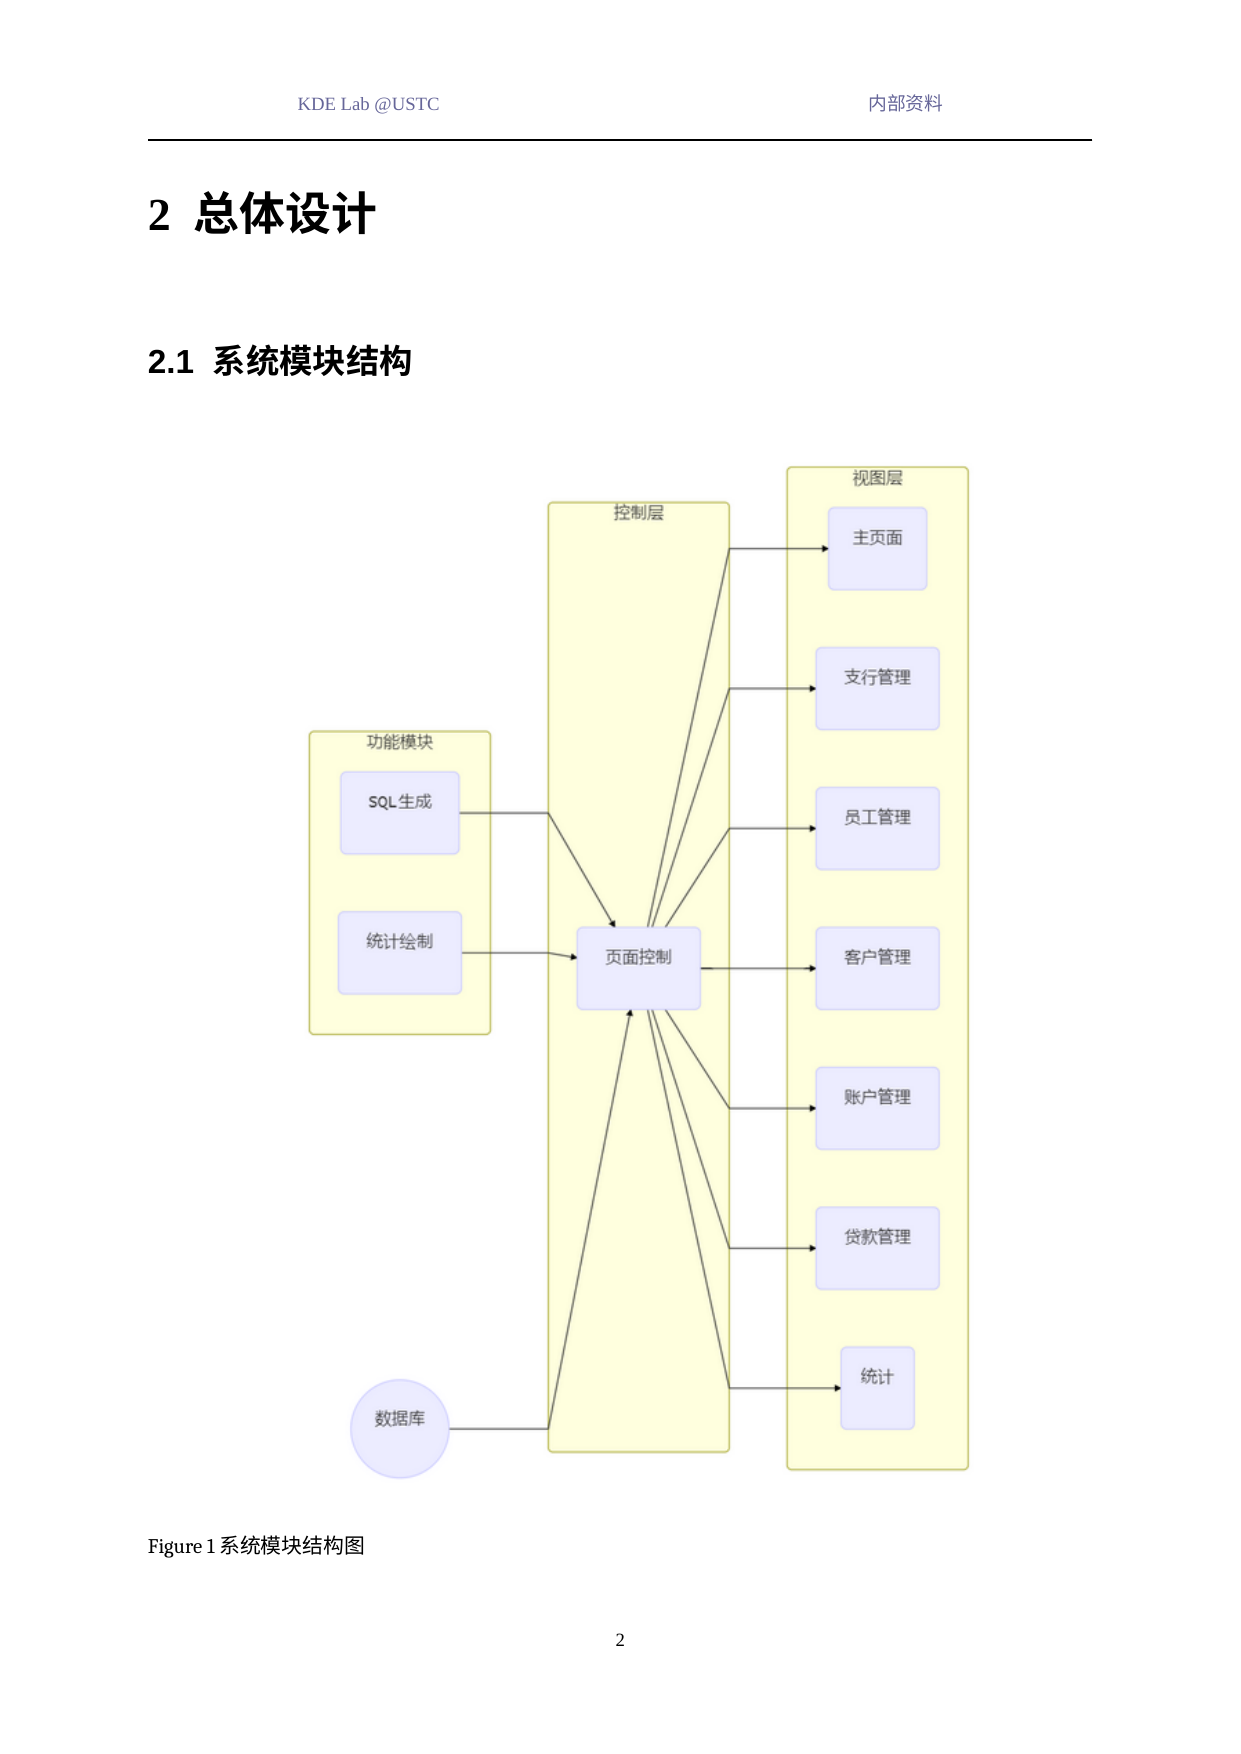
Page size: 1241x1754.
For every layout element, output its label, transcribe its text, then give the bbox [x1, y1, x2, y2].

subtitle 2.1 系统模块结构 [148, 327, 1092, 392]
picture [197, 443, 1081, 1508]
subtitle 2 总体设计 [148, 162, 1092, 259]
